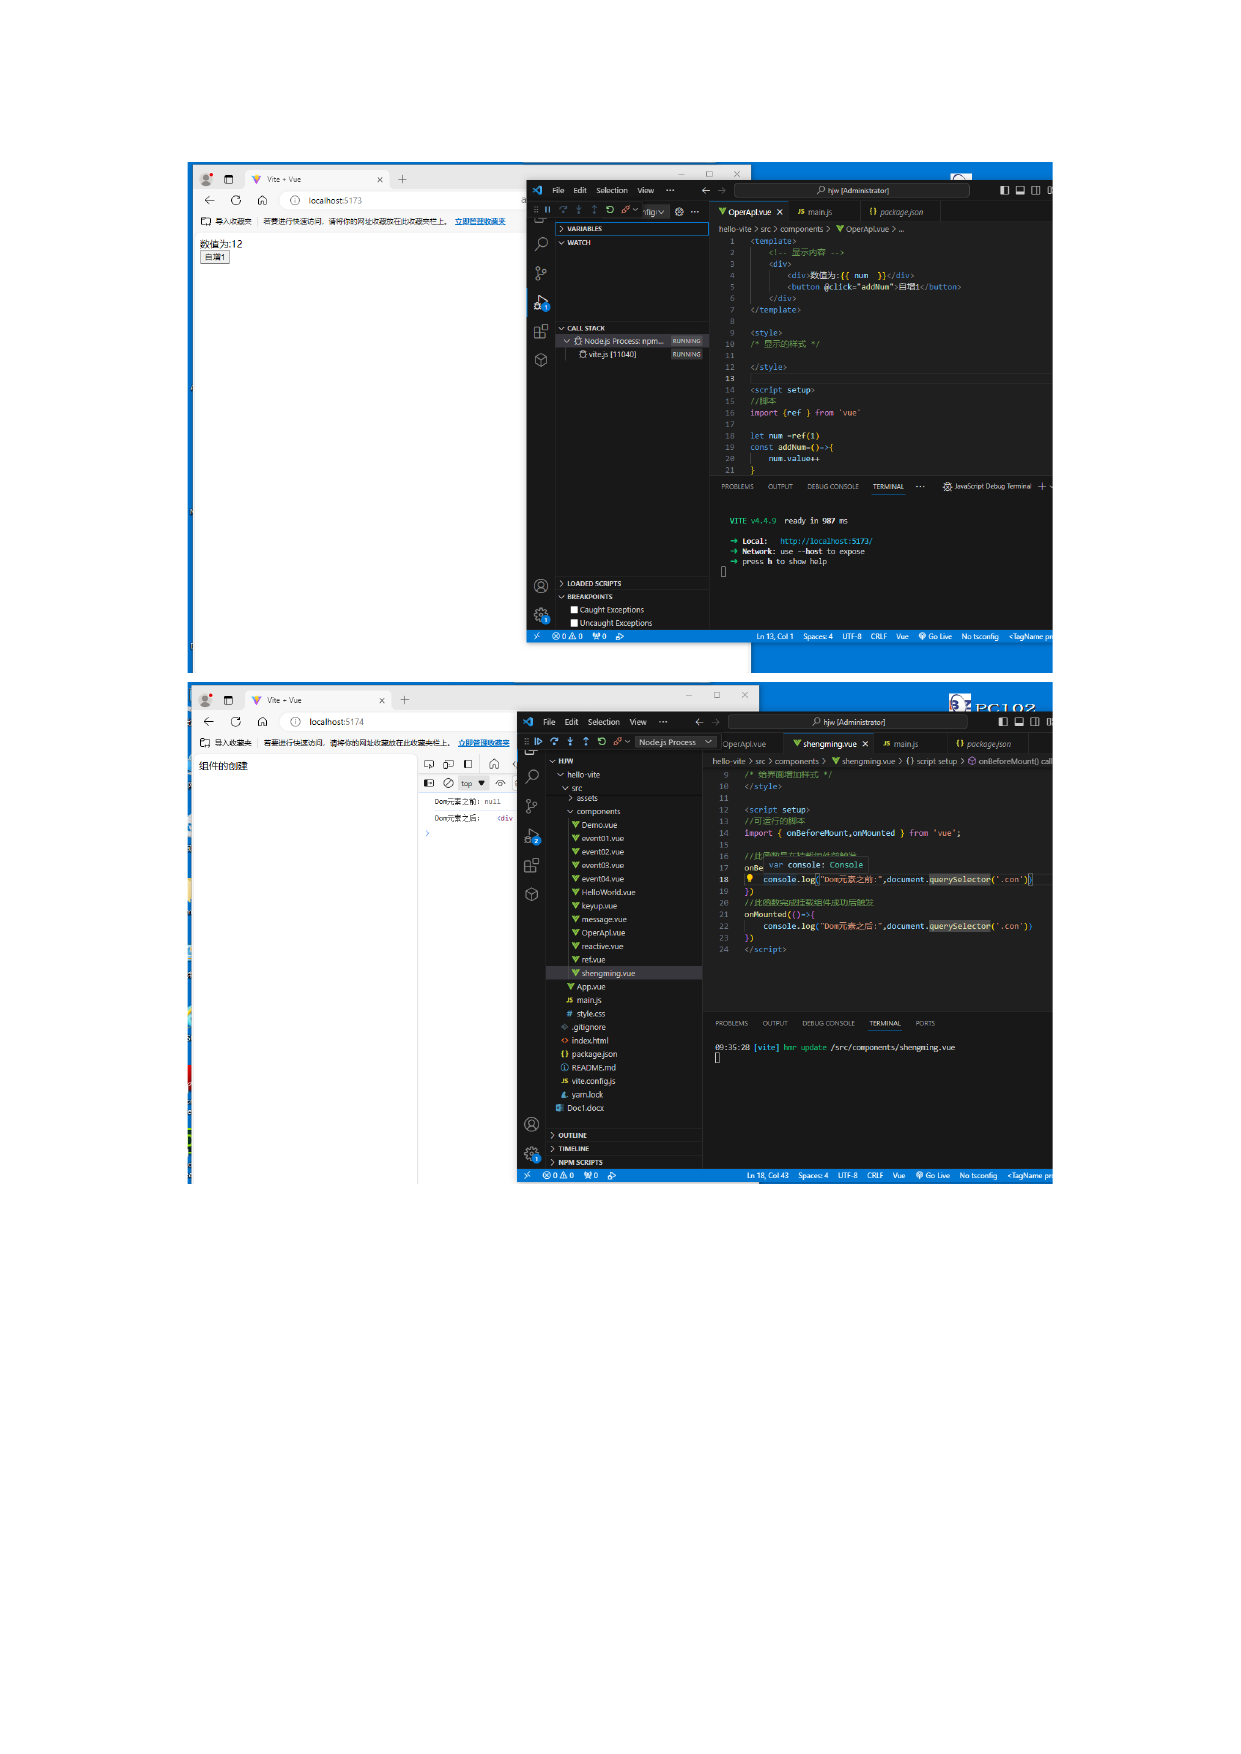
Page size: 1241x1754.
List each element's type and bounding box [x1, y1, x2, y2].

picture [187, 162, 1053, 673]
picture [187, 682, 1053, 1184]
